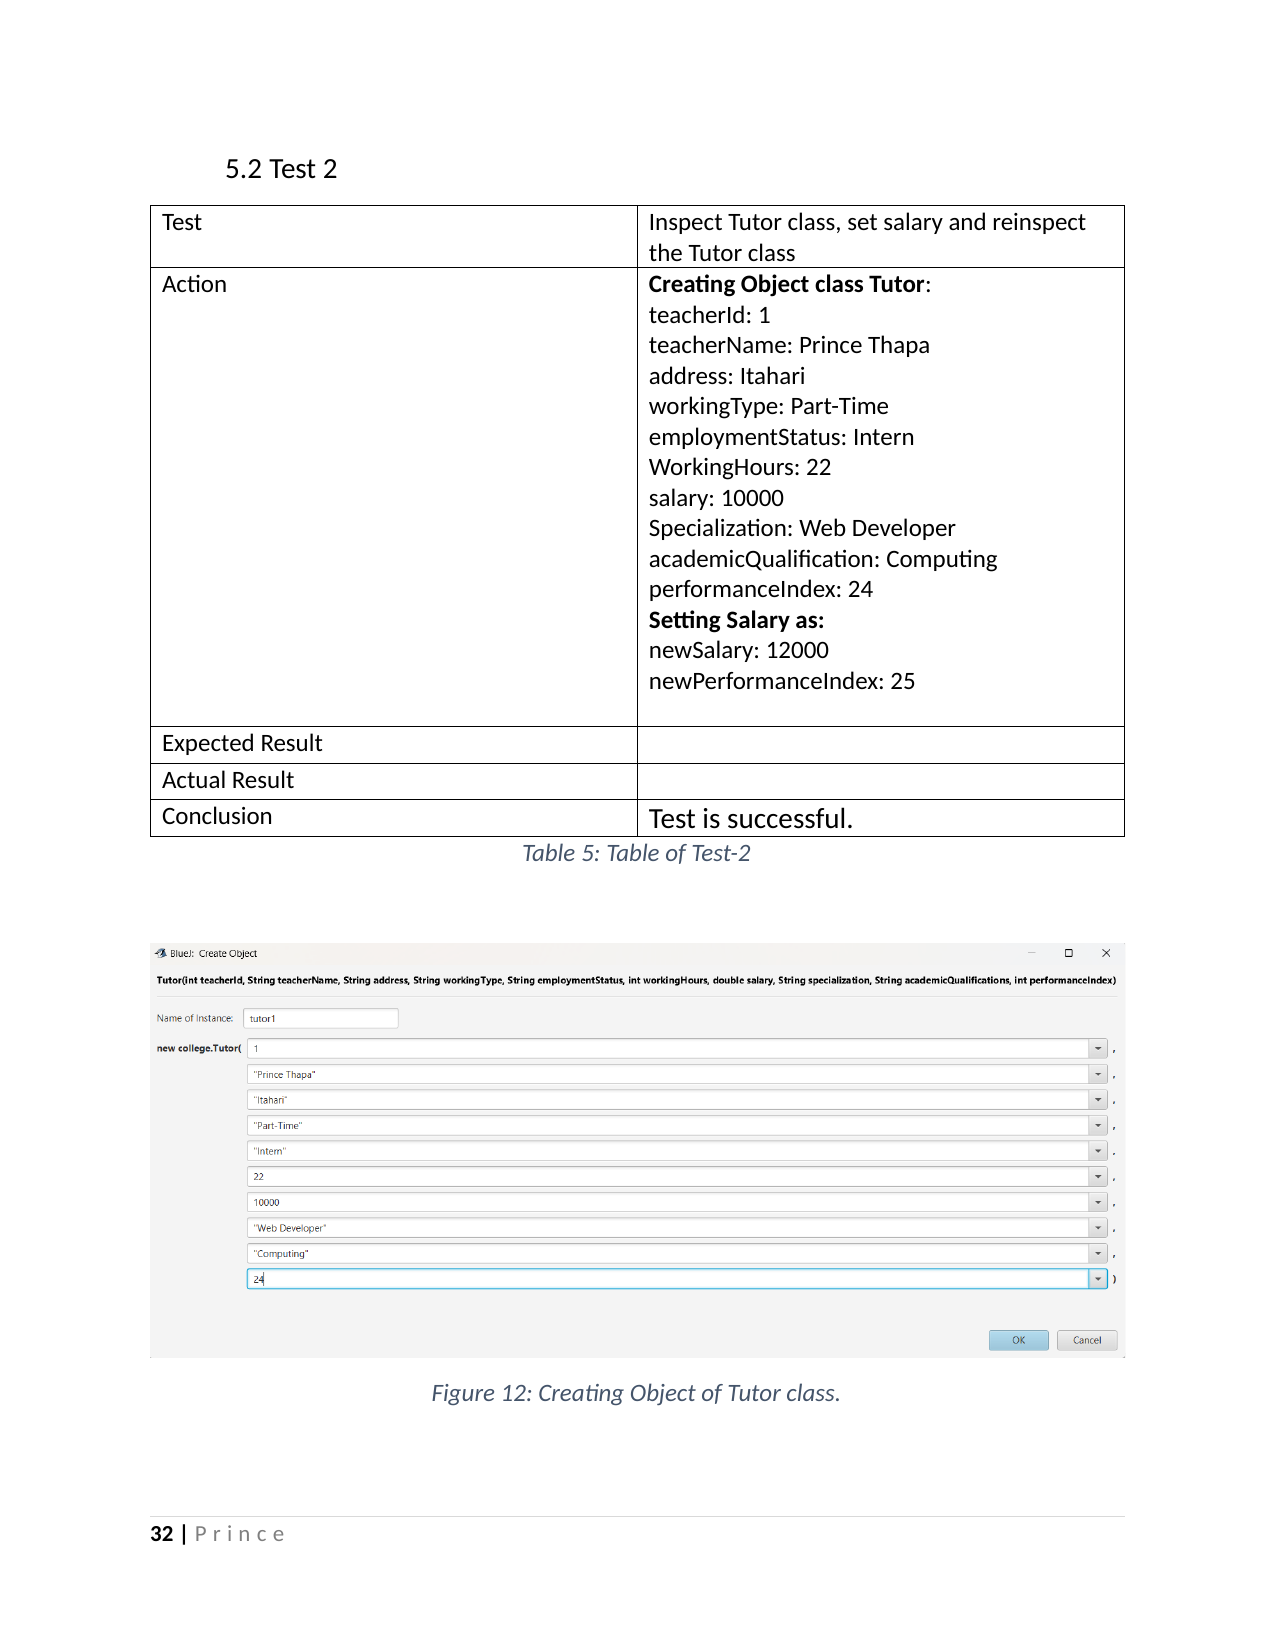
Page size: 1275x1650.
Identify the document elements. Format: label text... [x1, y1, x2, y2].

table_cell [638, 727, 1124, 763]
table_cell Expected Result [151, 727, 637, 763]
picture [150, 943, 1125, 1358]
table_cell Action [151, 268, 637, 726]
table_cell Creating Object class Tutor: teacherId: 1 teacherName: Prince Thapa address: Itahari workingType: Part-Time employmentStatus: Intern WorkingHours: 22 salary: 10000 Specialization: Web Developer academicQualification: Computing performanceIndex: 24 Setting Salary as: newSalary: 12000 newPerformanceIndex: 25 [638, 268, 1124, 726]
table_cell [638, 764, 1124, 799]
list Test 2 [225, 150, 1125, 186]
text Figure 12: Creating Object of Tutor class. [150, 1377, 1125, 1407]
table_header Test [151, 206, 637, 267]
table_header Inspect Tutor class, set salary and reinspect the Tutor class [638, 206, 1124, 267]
text Table 5: Table of Test-2 [150, 837, 1125, 868]
table_cell Conclusion [151, 800, 637, 836]
table_cell Test is successful. [638, 800, 1124, 836]
table_cell Actual Result [151, 764, 637, 799]
